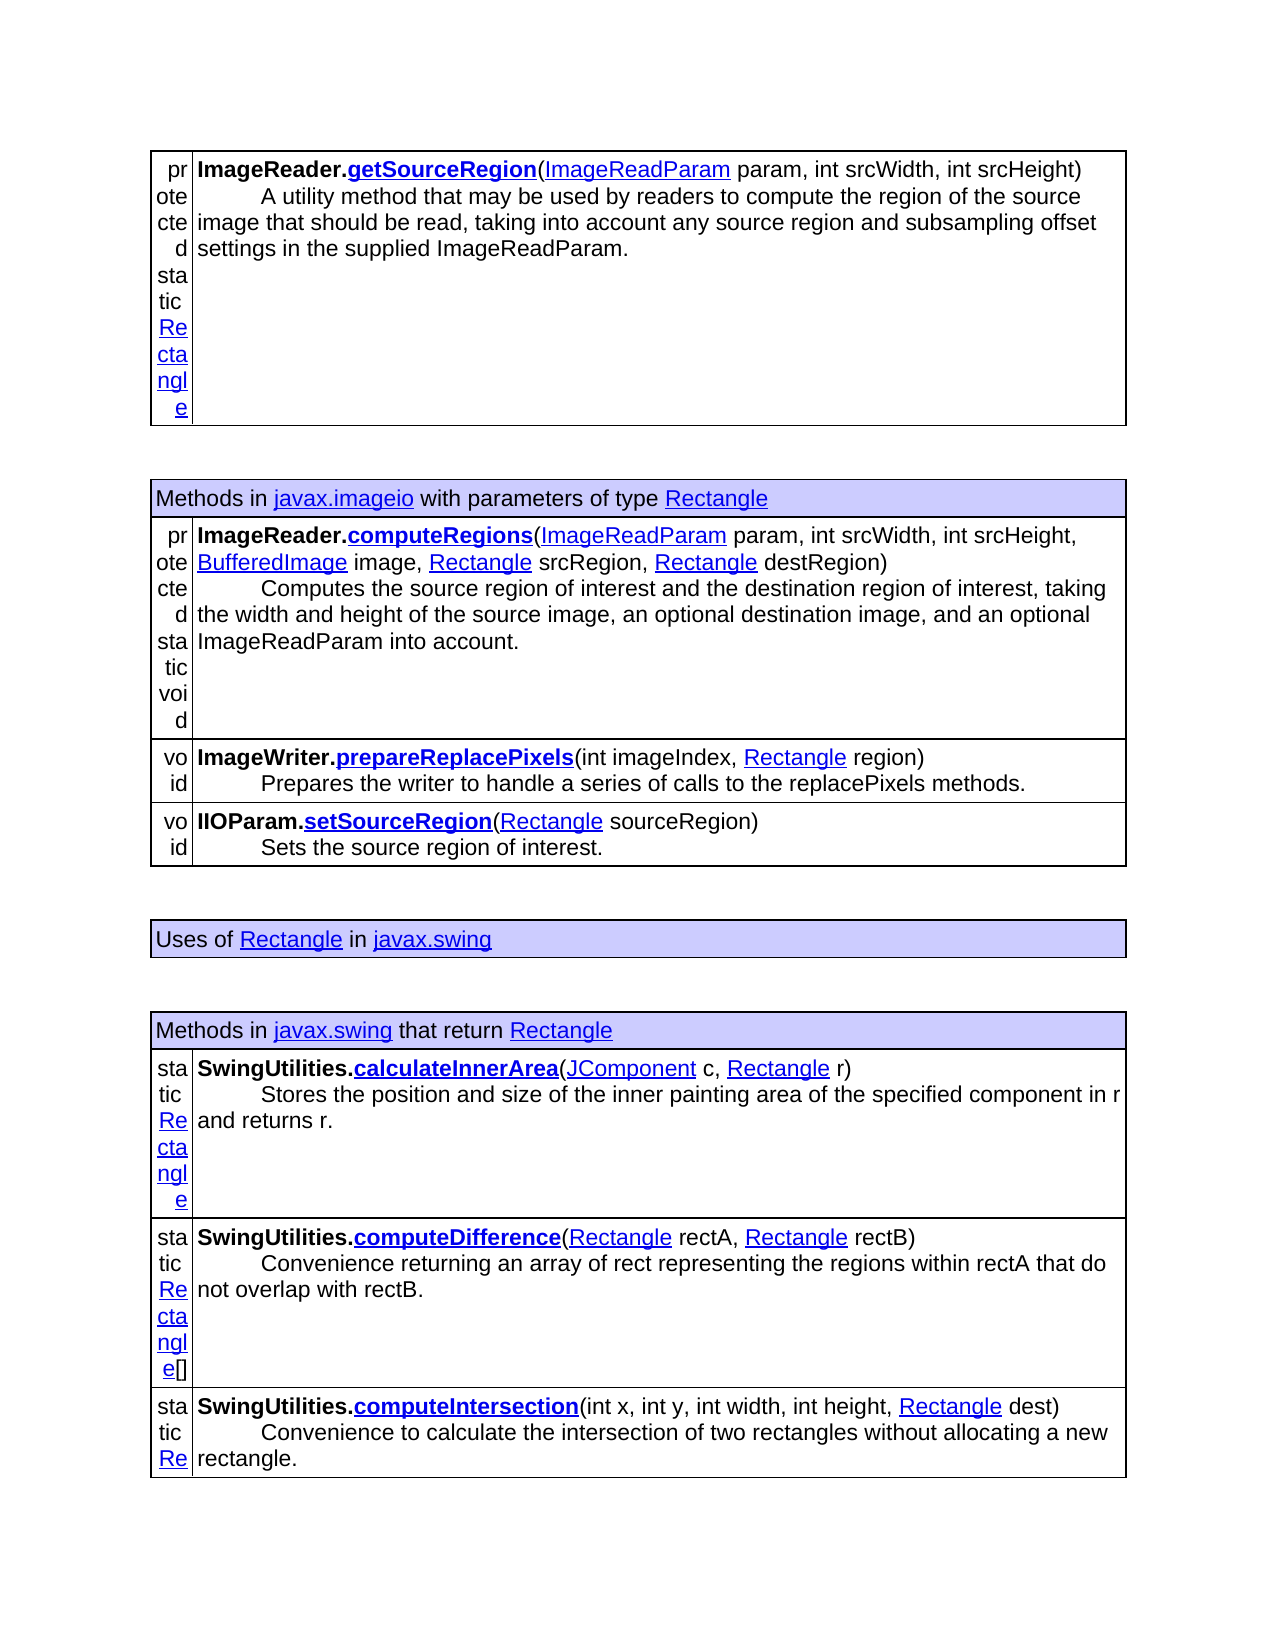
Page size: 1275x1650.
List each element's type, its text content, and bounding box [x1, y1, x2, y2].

table_cell SwingUtilities.computeDifference(Rectangle rectA, Rectangle rectB) Convenience returning an array of rect representing the regions within rectA that do not overlap with rectB. [193, 1219, 1125, 1386]
table_cell ImageWriter.prepareReplacePixels(int imageIndex, Rectangle region) Prepares the writer to handle a series of calls to the replacePixels methods. [193, 740, 1125, 801]
table_cell void [152, 803, 192, 865]
table_cell ImageReader.getSourceRegion(ImageReadParam param, int srcWidth, int srcHeight) A utility method that may be used by readers to compute the region of the source image that should be read, taking into account any source region and subsampling offset settings in the supplied ImageReadParam. [193, 152, 1125, 424]
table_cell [193, 1388, 1125, 1476]
table_cell static Rectangle [152, 1388, 192, 1476]
table_cell protected static Rectangle [152, 152, 192, 424]
table_header Methods in javax.imageio with parameters of type Rectangle [152, 480, 1125, 516]
table_cell static Rectangle[] [152, 1219, 192, 1386]
table_header Uses of Rectangle in javax.swing [152, 921, 1125, 957]
table_header Methods in javax.swing that return Rectangle [152, 1013, 1125, 1048]
table_cell void [152, 740, 192, 801]
table_cell ImageReader.computeRegions(ImageReadParam param, int srcWidth, int srcHeight, BufferedImage image, Rectangle srcRegion, Rectangle destRegion) Computes the source region of interest and the destination region of interest, taking the width and height of the source image, an optional destination image, and an optional ImageReadParam into account. [193, 518, 1125, 738]
table_cell SwingUtilities.calculateInnerArea(JComponent c, Rectangle r) Stores the position and size of the inner painting area of the specified component in r and returns r. [193, 1050, 1125, 1217]
table_cell static Rectangle [152, 1050, 192, 1217]
table_cell protected static void [152, 518, 192, 738]
table_cell IIOParam.setSourceRegion(Rectangle sourceRegion) Sets the source region of interest. [193, 803, 1125, 865]
